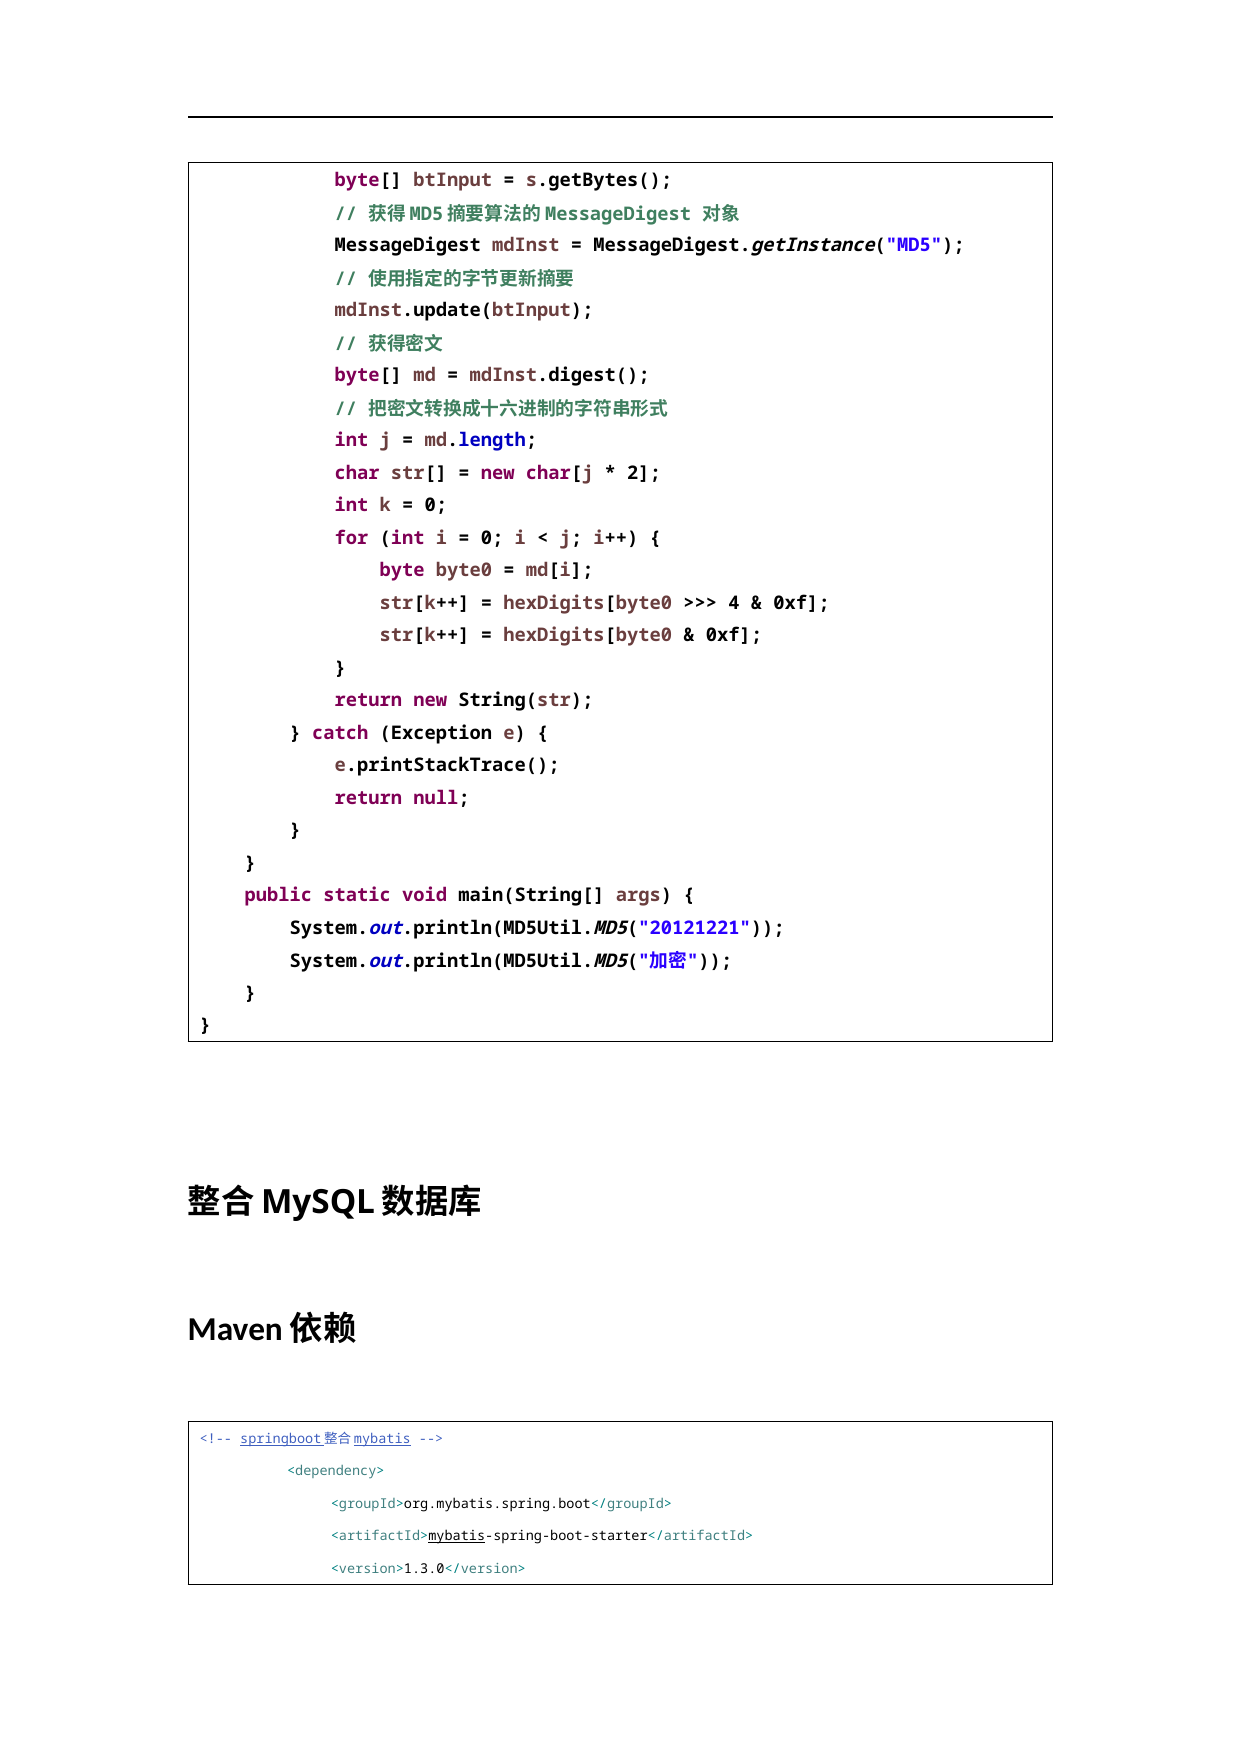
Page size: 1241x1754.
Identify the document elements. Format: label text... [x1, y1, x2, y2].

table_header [189, 1422, 1052, 1584]
subtitle 整合MySQL数据库 [187, 1166, 1053, 1231]
subtitle Maven依赖 [187, 1293, 1053, 1358]
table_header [189, 163, 1052, 1041]
